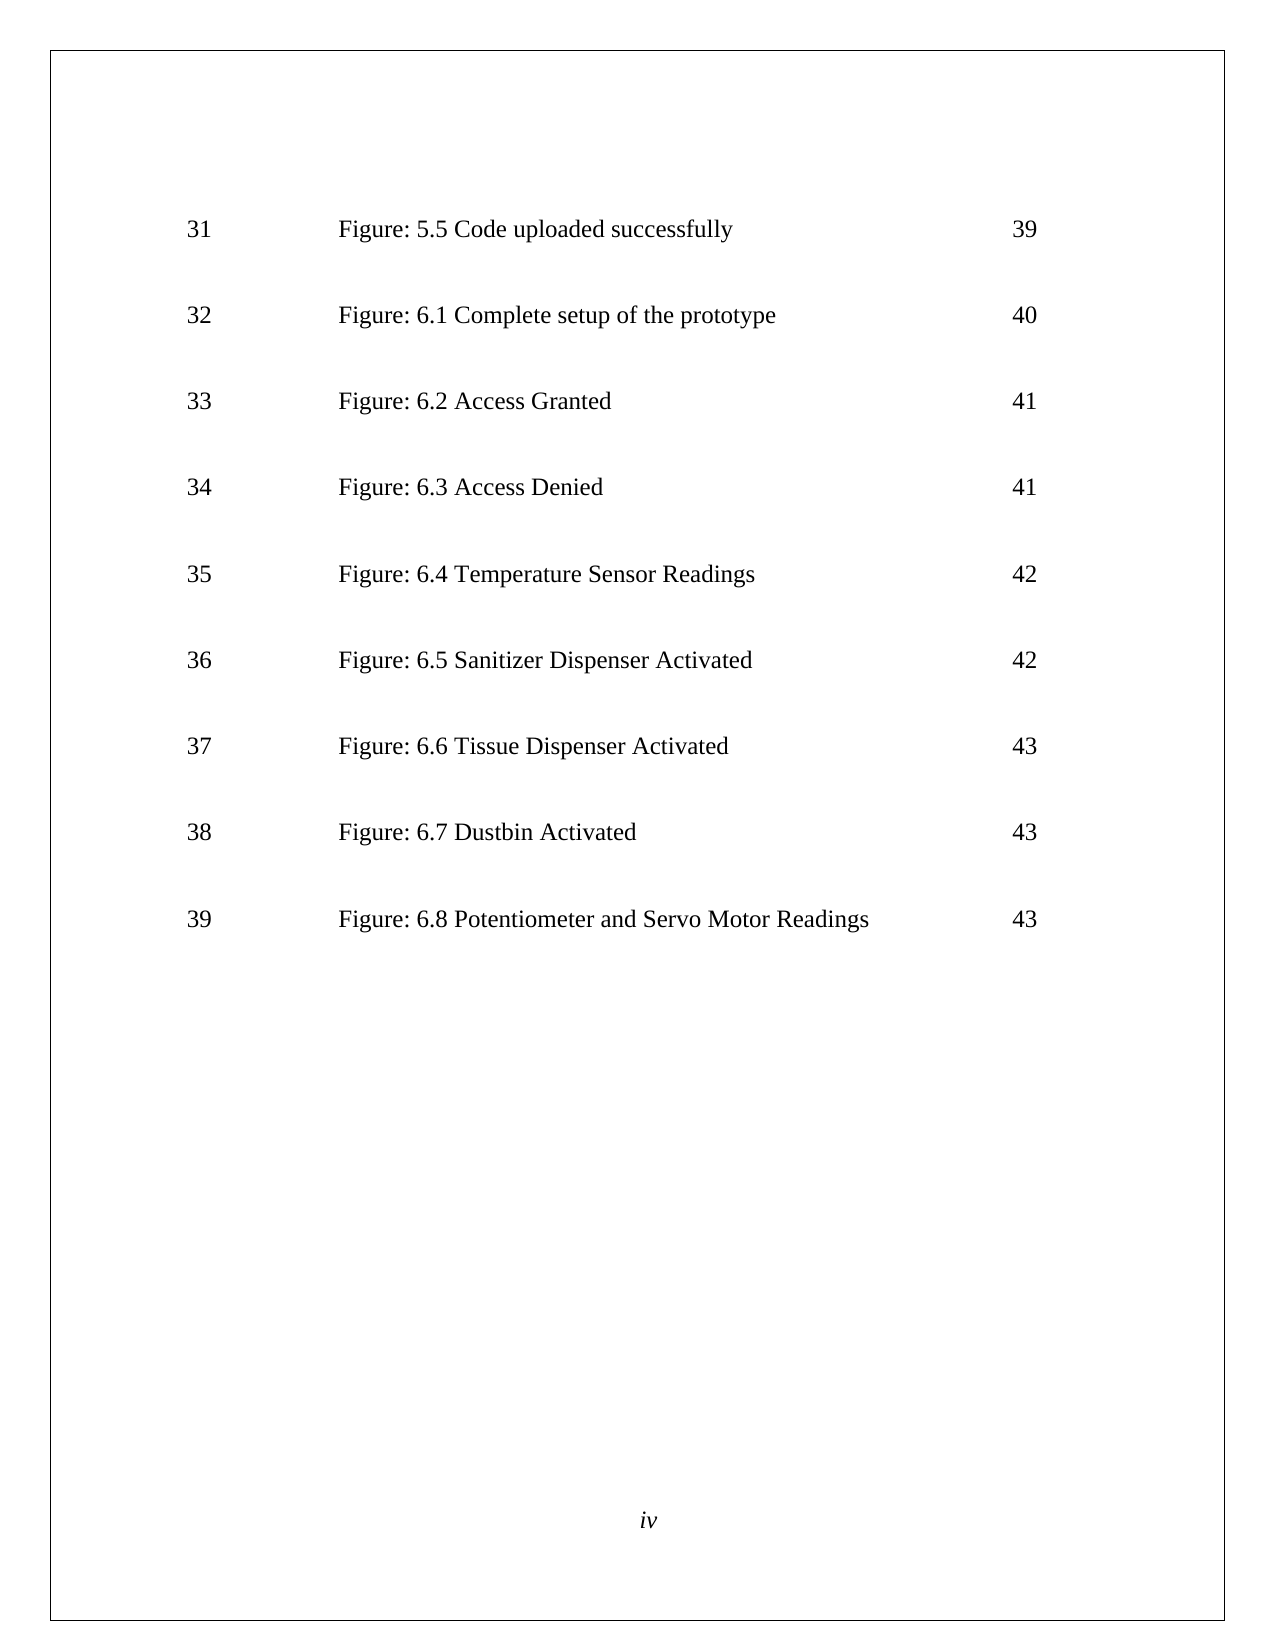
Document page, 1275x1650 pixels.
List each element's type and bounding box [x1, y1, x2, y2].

table_cell [153, 156, 282, 1534]
table_cell [909, 156, 1089, 1534]
table_cell [282, 156, 909, 1534]
